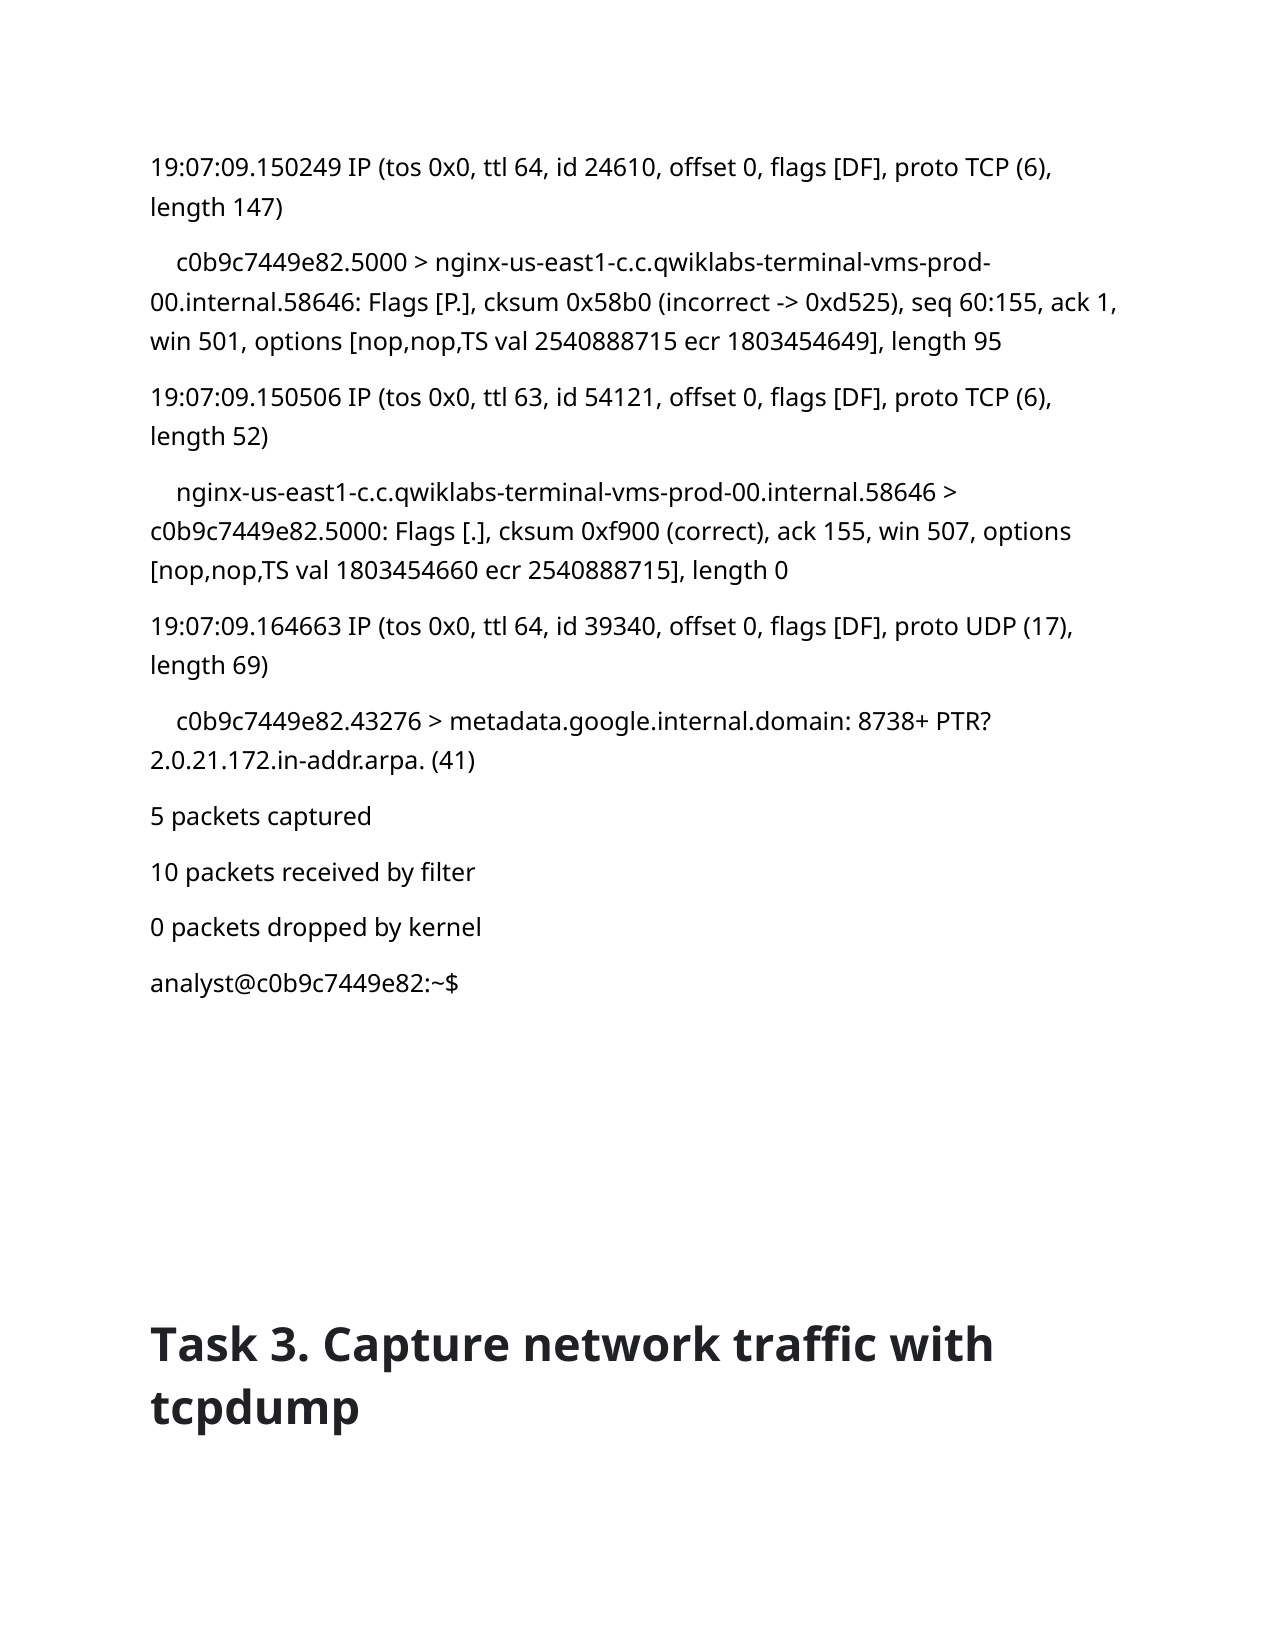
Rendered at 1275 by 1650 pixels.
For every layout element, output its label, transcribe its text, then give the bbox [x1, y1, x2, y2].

text 19:07:09.164663 IP (tos 0x0, ttl 64, id 39340, offset 0, flags [DF], proto UDP (17), length 69) [150, 608, 1125, 682]
text 0 packets dropped by kernel [150, 910, 1125, 944]
text 10 packets received by filter [150, 854, 1125, 888]
text c0b9c7449e82.5000 > nginx-us-east1-c.c.qwiklabs-terminal-vms-prod-00.internal.58646: Flags [P.], cksum 0x58b0 (incorrect -> 0xd525), seq 60:155, ack 1, win 501, options [nop,nop,TS val 2540888715 ecr 1803454649], length 95 [150, 245, 1125, 357]
text nginx-us-east1-c.c.qwiklabs-terminal-vms-prod-00.internal.58646 > c0b9c7449e82.5000: Flags [.], cksum 0xf900 (correct), ack 155, win 507, options [nop,nop,TS val 1803454660 ecr 2540888715], length 0 [150, 474, 1125, 587]
text analyst@c0b9c7449e82:~$ [150, 966, 1125, 1000]
text c0b9c7449e82.43276 > metadata.google.internal.domain: 8738+ PTR? 2.0.21.172.in-addr.arpa. (41) [150, 703, 1125, 777]
text 5 packets captured [150, 798, 1125, 832]
text Task 3. Capture network traffic with tcpdump [150, 1311, 1125, 1438]
text 19:07:09.150506 IP (tos 0x0, ttl 63, id 54121, offset 0, flags [DF], proto TCP (6), length 52) [150, 379, 1125, 452]
text 19:07:09.150249 IP (tos 0x0, ttl 64, id 24610, offset 0, flags [DF], proto TCP (6), length 147) [150, 150, 1125, 223]
